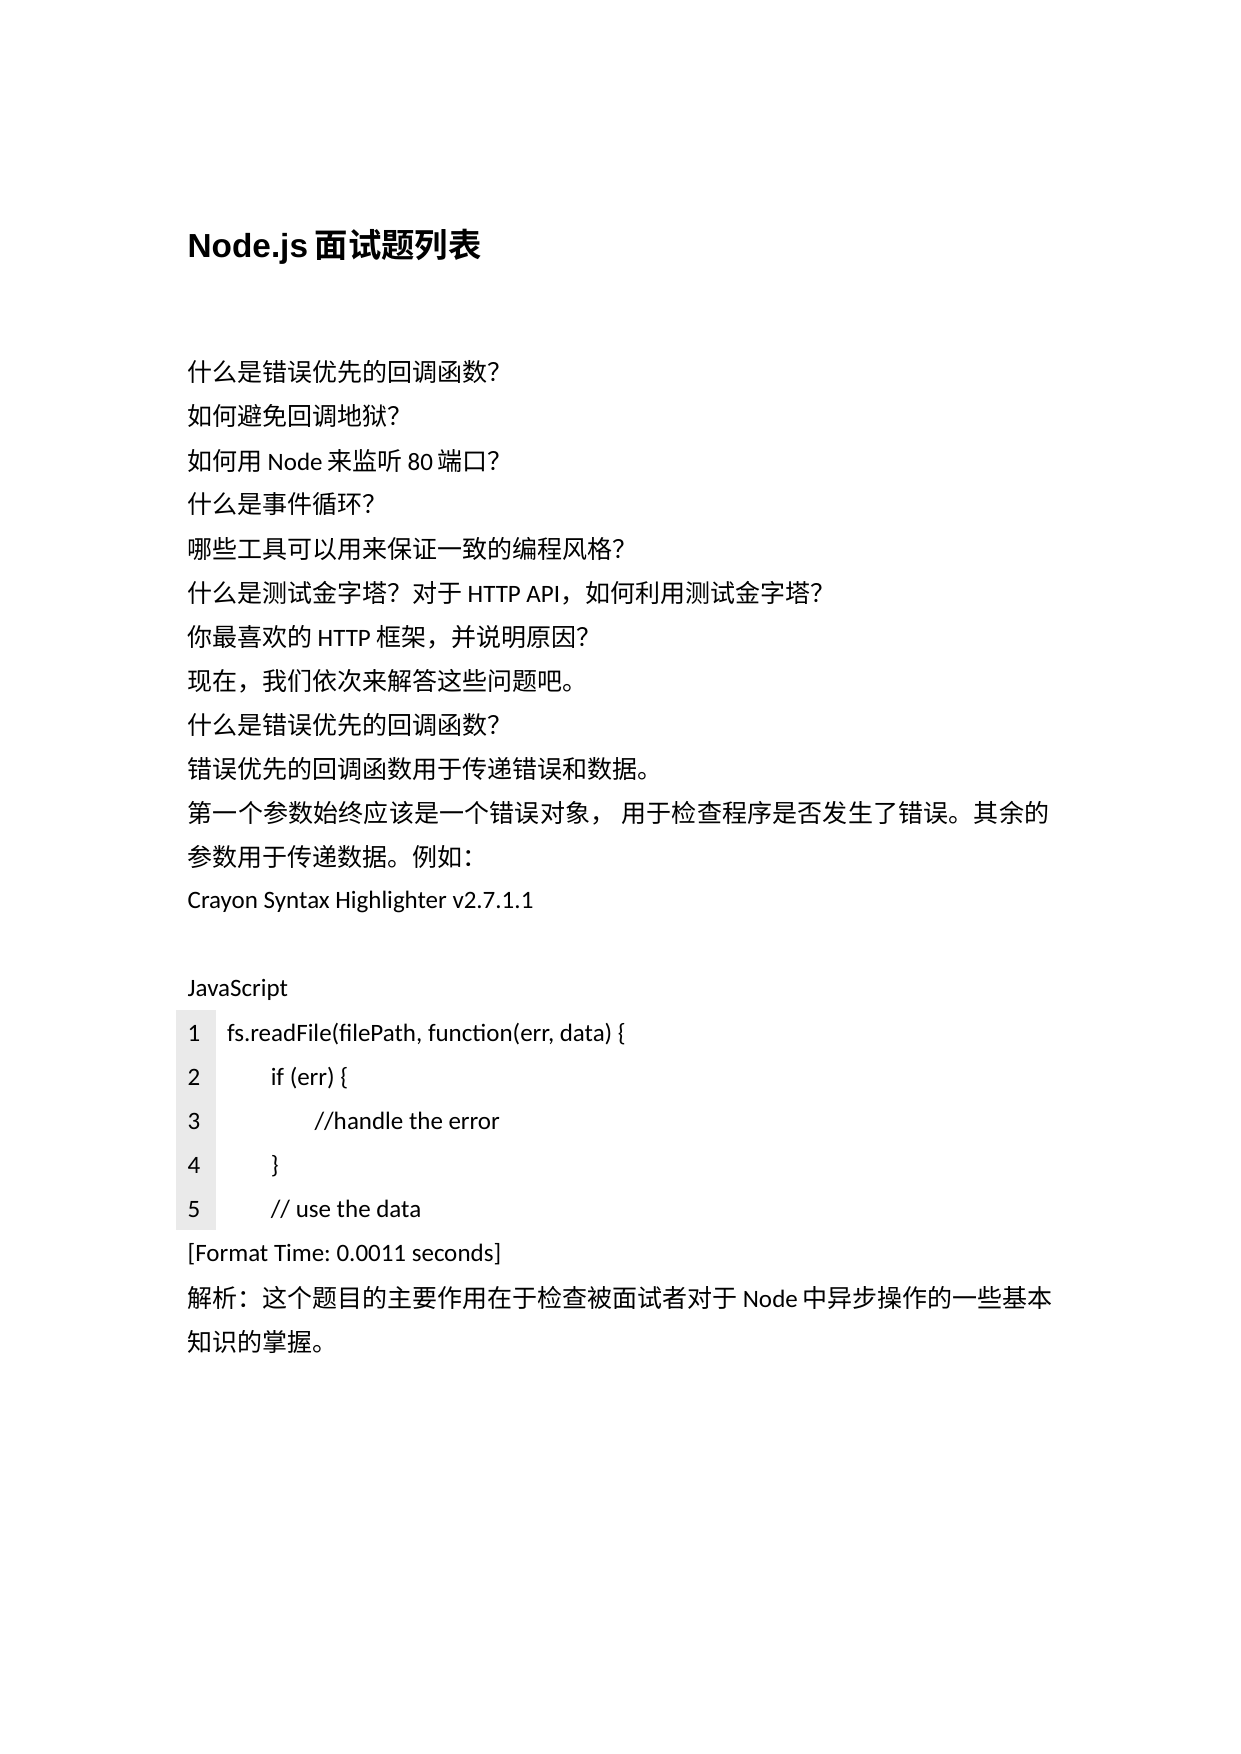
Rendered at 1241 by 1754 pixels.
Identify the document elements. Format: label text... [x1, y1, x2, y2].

text 什么是错误优先的回调函数？ [187, 701, 1053, 746]
text 如何避免回调地狱？ [187, 393, 1053, 437]
text 解析：这个题目的主要作用在于检查被面试者对于Node中异步操作的一些基本知识的掌握。 [187, 1274, 1053, 1362]
text 哪些工具可以用来保证一致的编程风格？ [187, 525, 1053, 569]
text Crayon Syntax Highlighter v2.7.1.1 [187, 878, 1053, 922]
text 如何用Node来监听80端口？ [187, 437, 1053, 481]
subtitle Node.js面试题列表 [187, 199, 1053, 287]
text 你最喜欢的HTTP框架，并说明原因？ [187, 613, 1053, 657]
table_header fs.readFile(filePath, function(err, data) { if (err) { //handle the error } // use the data [216, 1010, 1063, 1230]
text JavaScript [187, 966, 1053, 1010]
text 什么是测试金字塔？对于HTTP API，如何利用测试金字塔？ [187, 569, 1053, 613]
text [Format Time: 0.0011 seconds] [187, 1230, 1053, 1274]
text 错误优先的回调函数用于传递错误和数据。 [187, 746, 1053, 789]
text 现在，我们依次来解答这些问题吧。 [187, 657, 1053, 701]
table_header 1 2 3 4 5 [176, 1010, 216, 1230]
text 第一个参数始终应该是一个错误对象， 用于检查程序是否发生了错误。其余的参数用于传递数据。例如： [187, 789, 1053, 878]
text 什么是错误优先的回调函数？ [187, 349, 1053, 393]
text 什么是事件循环？ [187, 481, 1053, 525]
